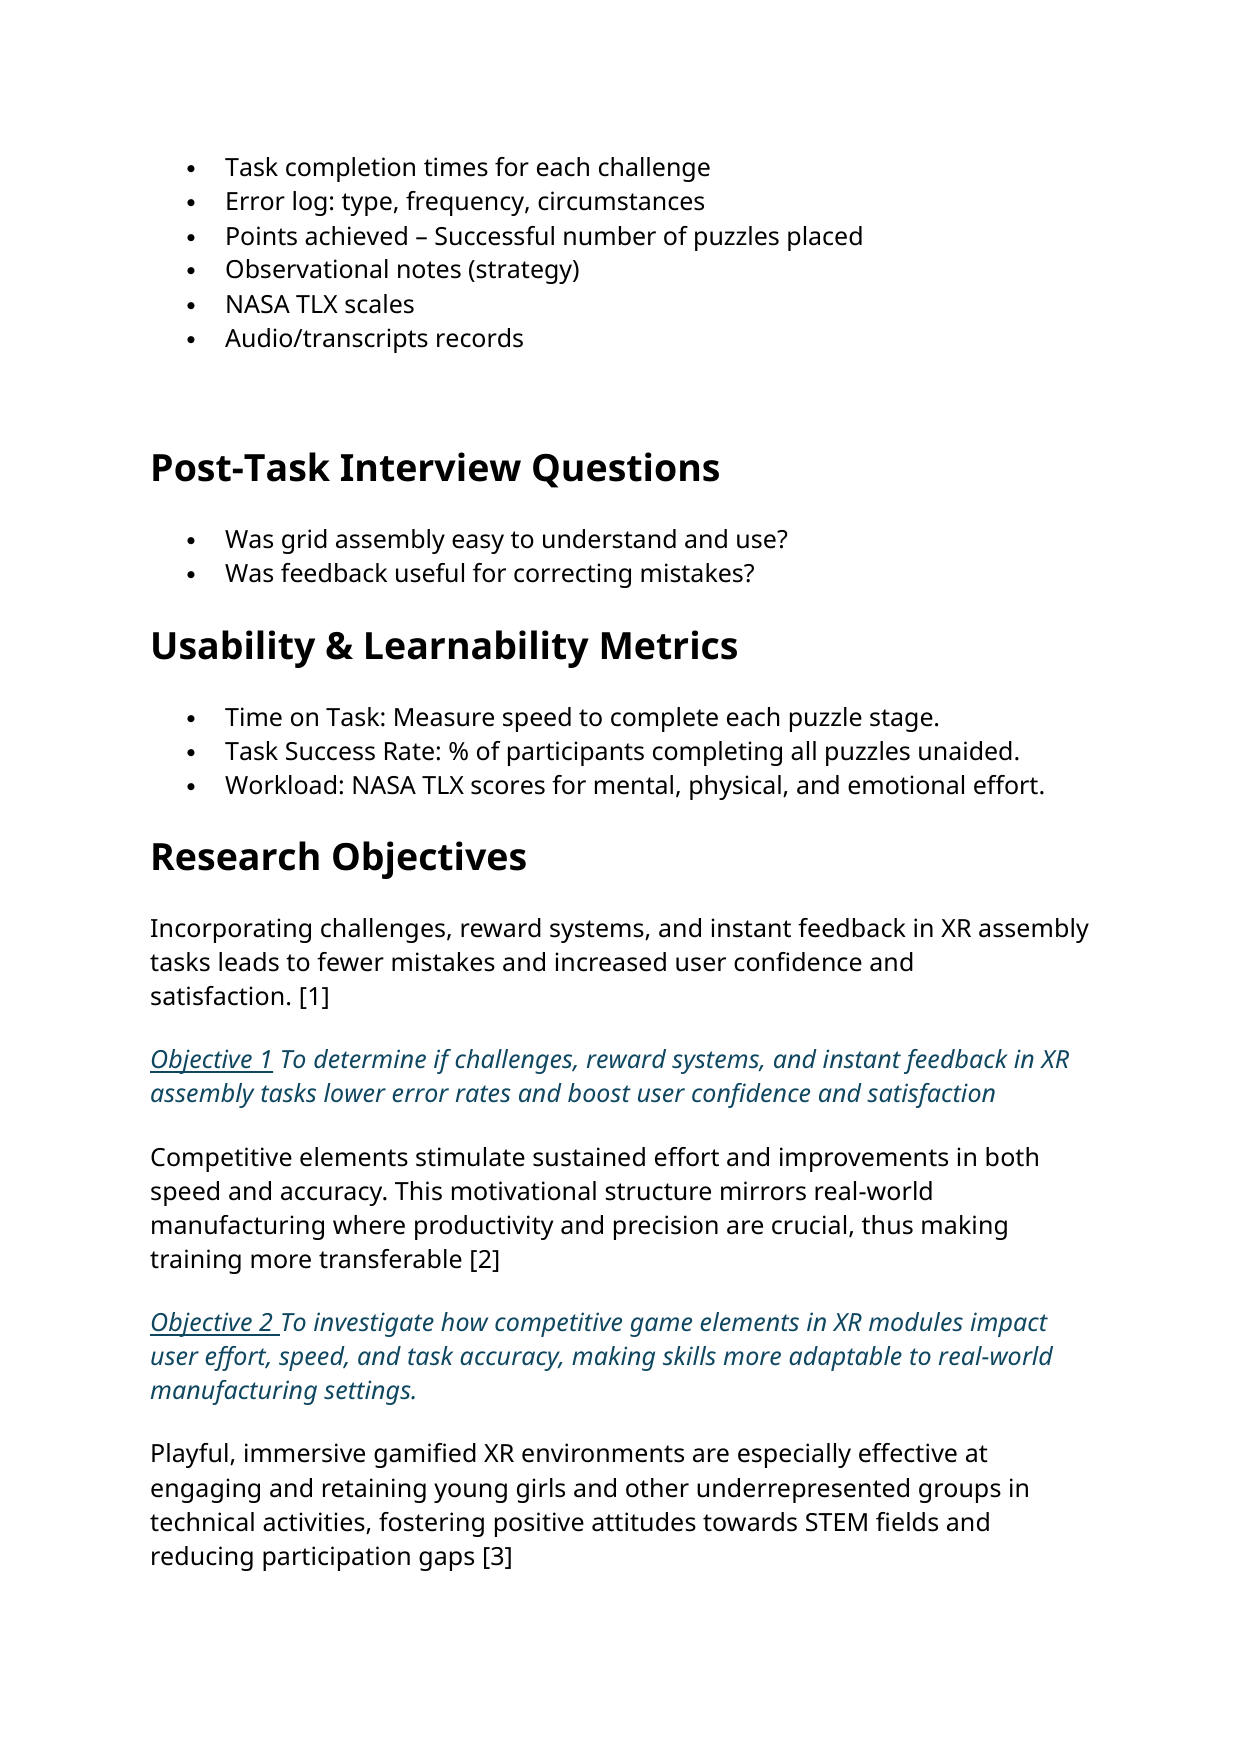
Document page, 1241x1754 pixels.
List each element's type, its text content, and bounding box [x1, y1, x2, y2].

list NASA TLX scales [187, 286, 1090, 320]
list Task Success Rate: % of participants completing all puzzles unaided. [187, 733, 1090, 767]
list Points achieved – Successful number of puzzles placed [187, 218, 1090, 252]
text Incorporating challenges, reward systems, and instant feedback in XR assembly tasks leads to fewer mistakes and increased user confidence and satisfaction. [1] [150, 911, 1090, 1013]
list Workload: NASA TLX scores for mental, physical, and emotional effort. [187, 767, 1090, 801]
list Was grid assembly easy to understand and use? [187, 522, 1090, 556]
list Time on Task: Measure speed to complete each puzzle stage. [187, 699, 1090, 733]
text Usability & Learnability Metrics [150, 619, 1090, 670]
list Audio/transcripts records [187, 320, 1090, 354]
text Objective 2 To investigate how competitive game elements in XR modules impact user effort, speed, and task accuracy, making skills more adaptable to real-world manufacturing settings. [150, 1305, 1090, 1407]
text Objective 1 To determine if challenges, reward systems, and instant feedback in XR assembly tasks lower error rates and boost user confidence and satisfaction [150, 1042, 1090, 1110]
list Task completion times for each challenge [187, 150, 1090, 184]
text Post-Task Interview Questions [150, 441, 1090, 492]
list Was feedback useful for correcting mistakes? [187, 556, 1090, 590]
text Competitive elements stimulate sustained effort and improvements in both speed and accuracy. This motivational structure mirrors real-world manufacturing where productivity and precision are crucial, thus making training more transferable [2] [150, 1139, 1090, 1276]
list Error log: type, frequency, circumstances [187, 184, 1090, 218]
text Playful, immersive gamified XR environments are especially effective at engaging and retaining young girls and other underrepresented groups in technical activities, fostering positive attitudes towards STEM fields and reducing participation gaps [3] [150, 1436, 1090, 1572]
text Research Objectives [150, 831, 1090, 882]
list Observational notes (strategy) [187, 252, 1090, 286]
